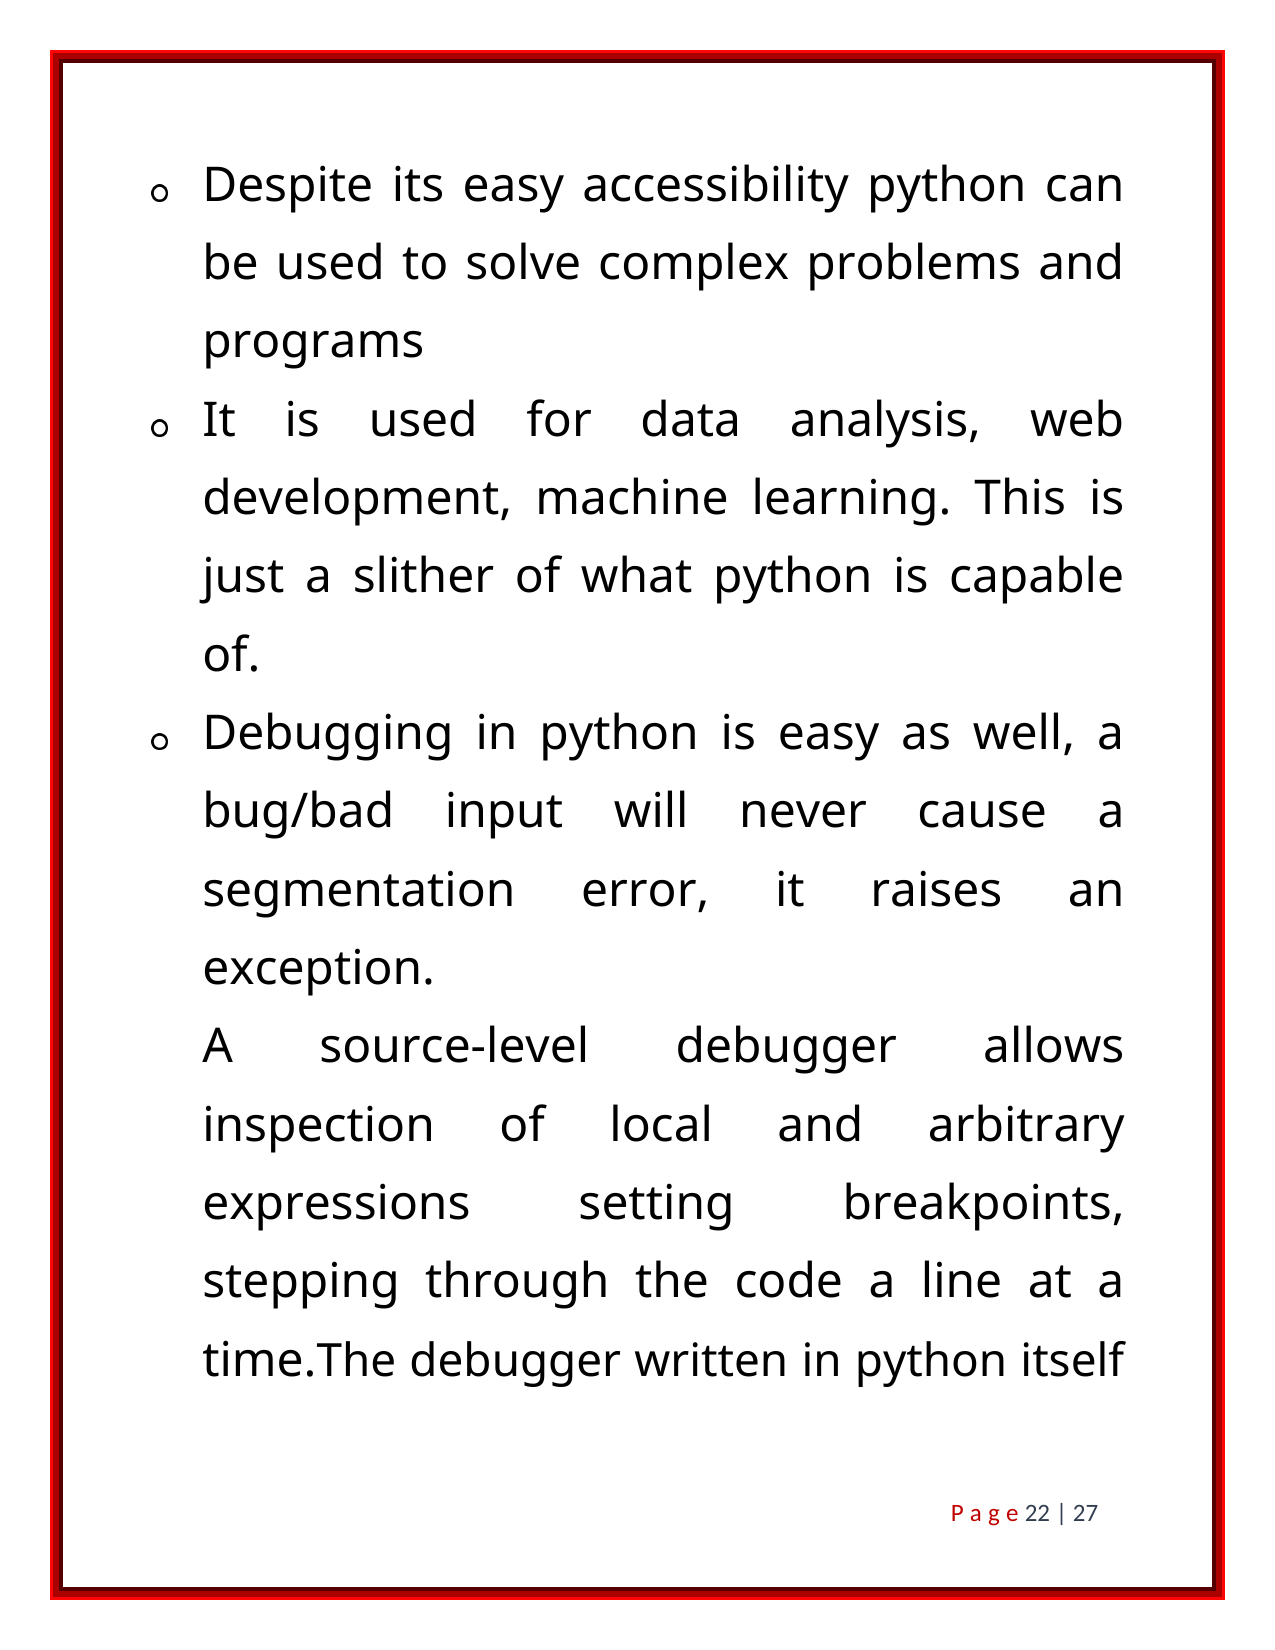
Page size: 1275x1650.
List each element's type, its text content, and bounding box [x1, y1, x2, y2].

picture [151, 733, 168, 750]
picture [151, 184, 168, 202]
list Despite its easy accessibility python can be used to solve complex problems and programs [150, 150, 1125, 372]
list It is used for data analysis, web development, machine learning. This is just a slither of what python is capable of. [150, 385, 1125, 685]
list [150, 698, 1125, 1390]
picture [151, 419, 168, 437]
